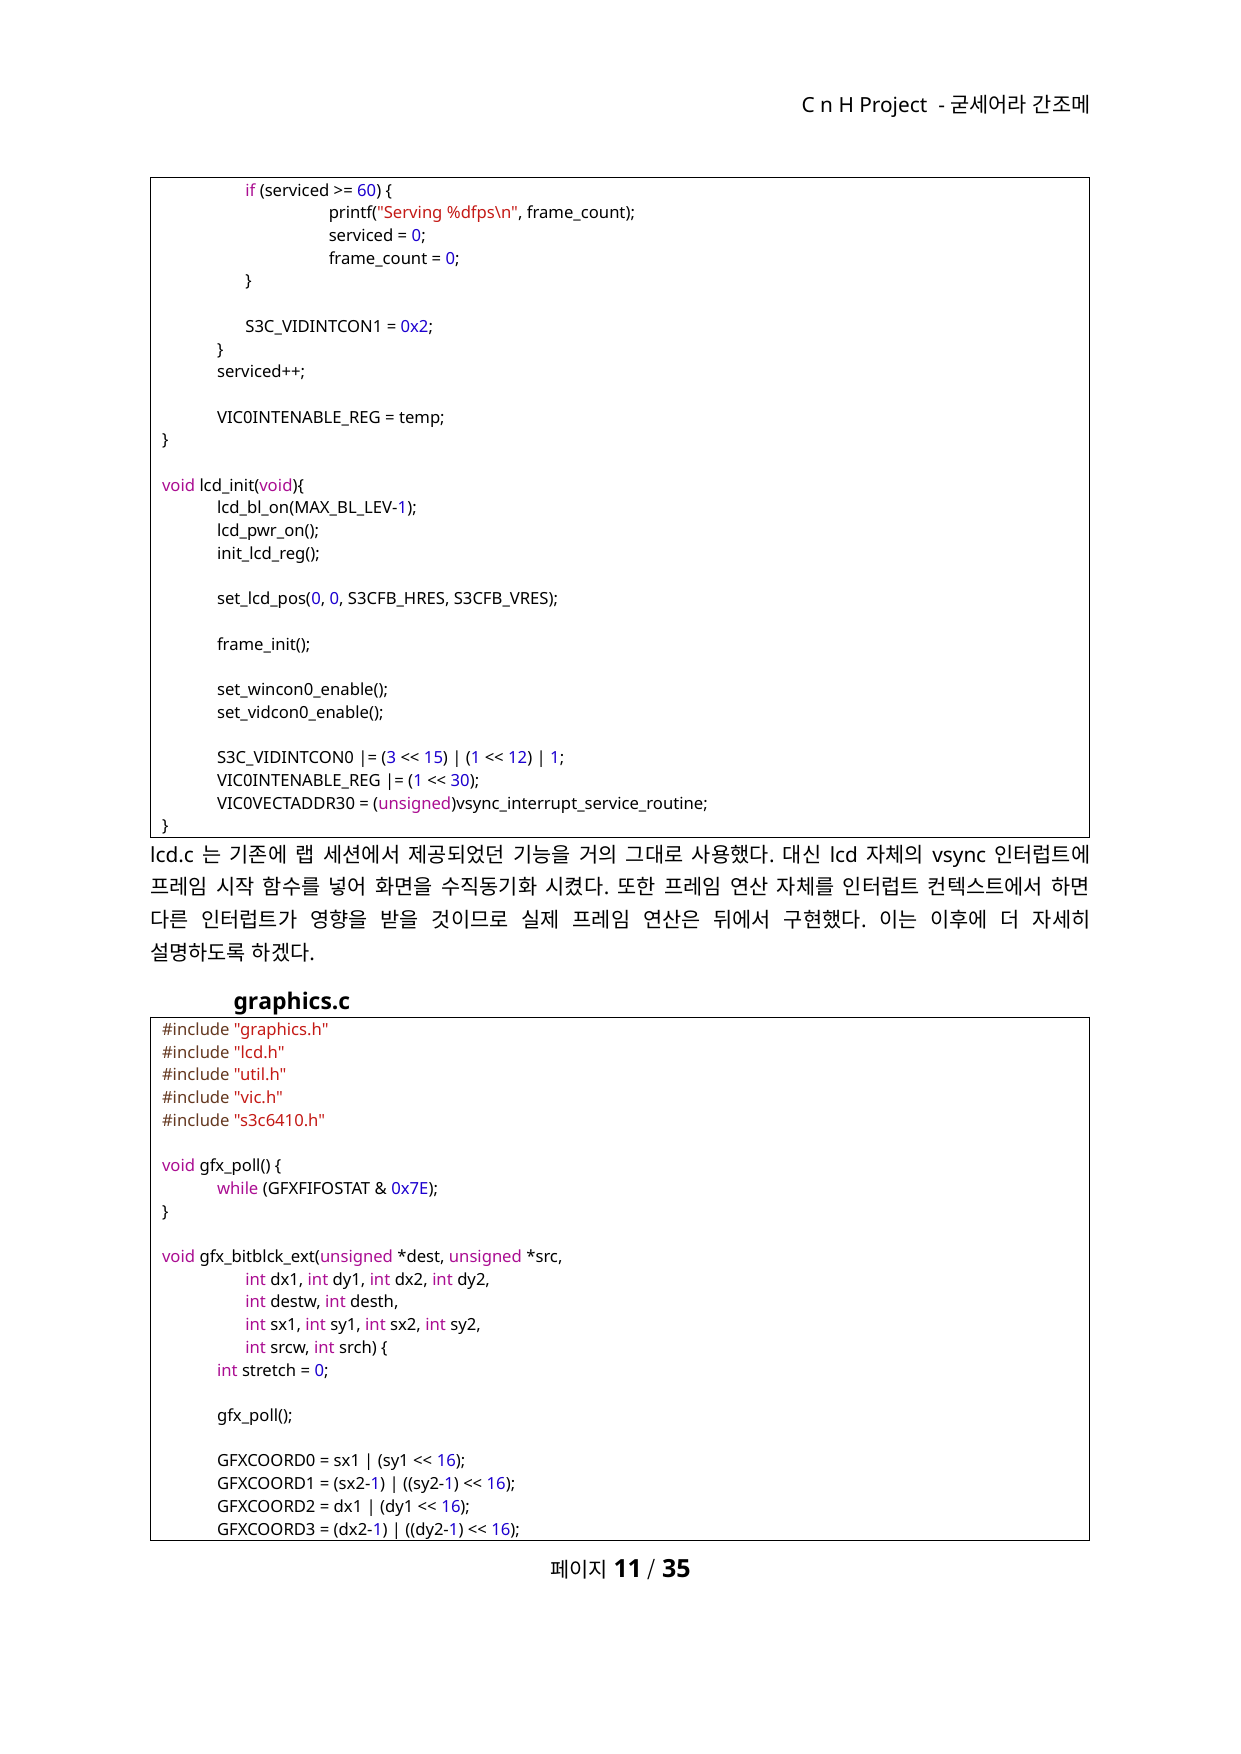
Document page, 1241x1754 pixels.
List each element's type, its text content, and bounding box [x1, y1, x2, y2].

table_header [151, 178, 1089, 837]
subtitle graphics.c [233, 985, 1090, 1017]
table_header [151, 1018, 1089, 1540]
text lcd.c 는 기존에 랩 세션에서 제공되었던 기능을 거의 그대로 사용했다. 대신 lcd 자체의 vsync 인터럽트에 프레임 시작 함수를 넣어 화면을 수직동기화 시켰다. 또한 프레임 연산 자체를 인터럽트 컨텍스트에서 하면 다른 인터럽트가 영향을 받을 것이므로 실제 프레임 연산은 뒤에서 구현했다. 이는 이후에 더 자세히 설명하도록 하겠다. [150, 838, 1090, 966]
